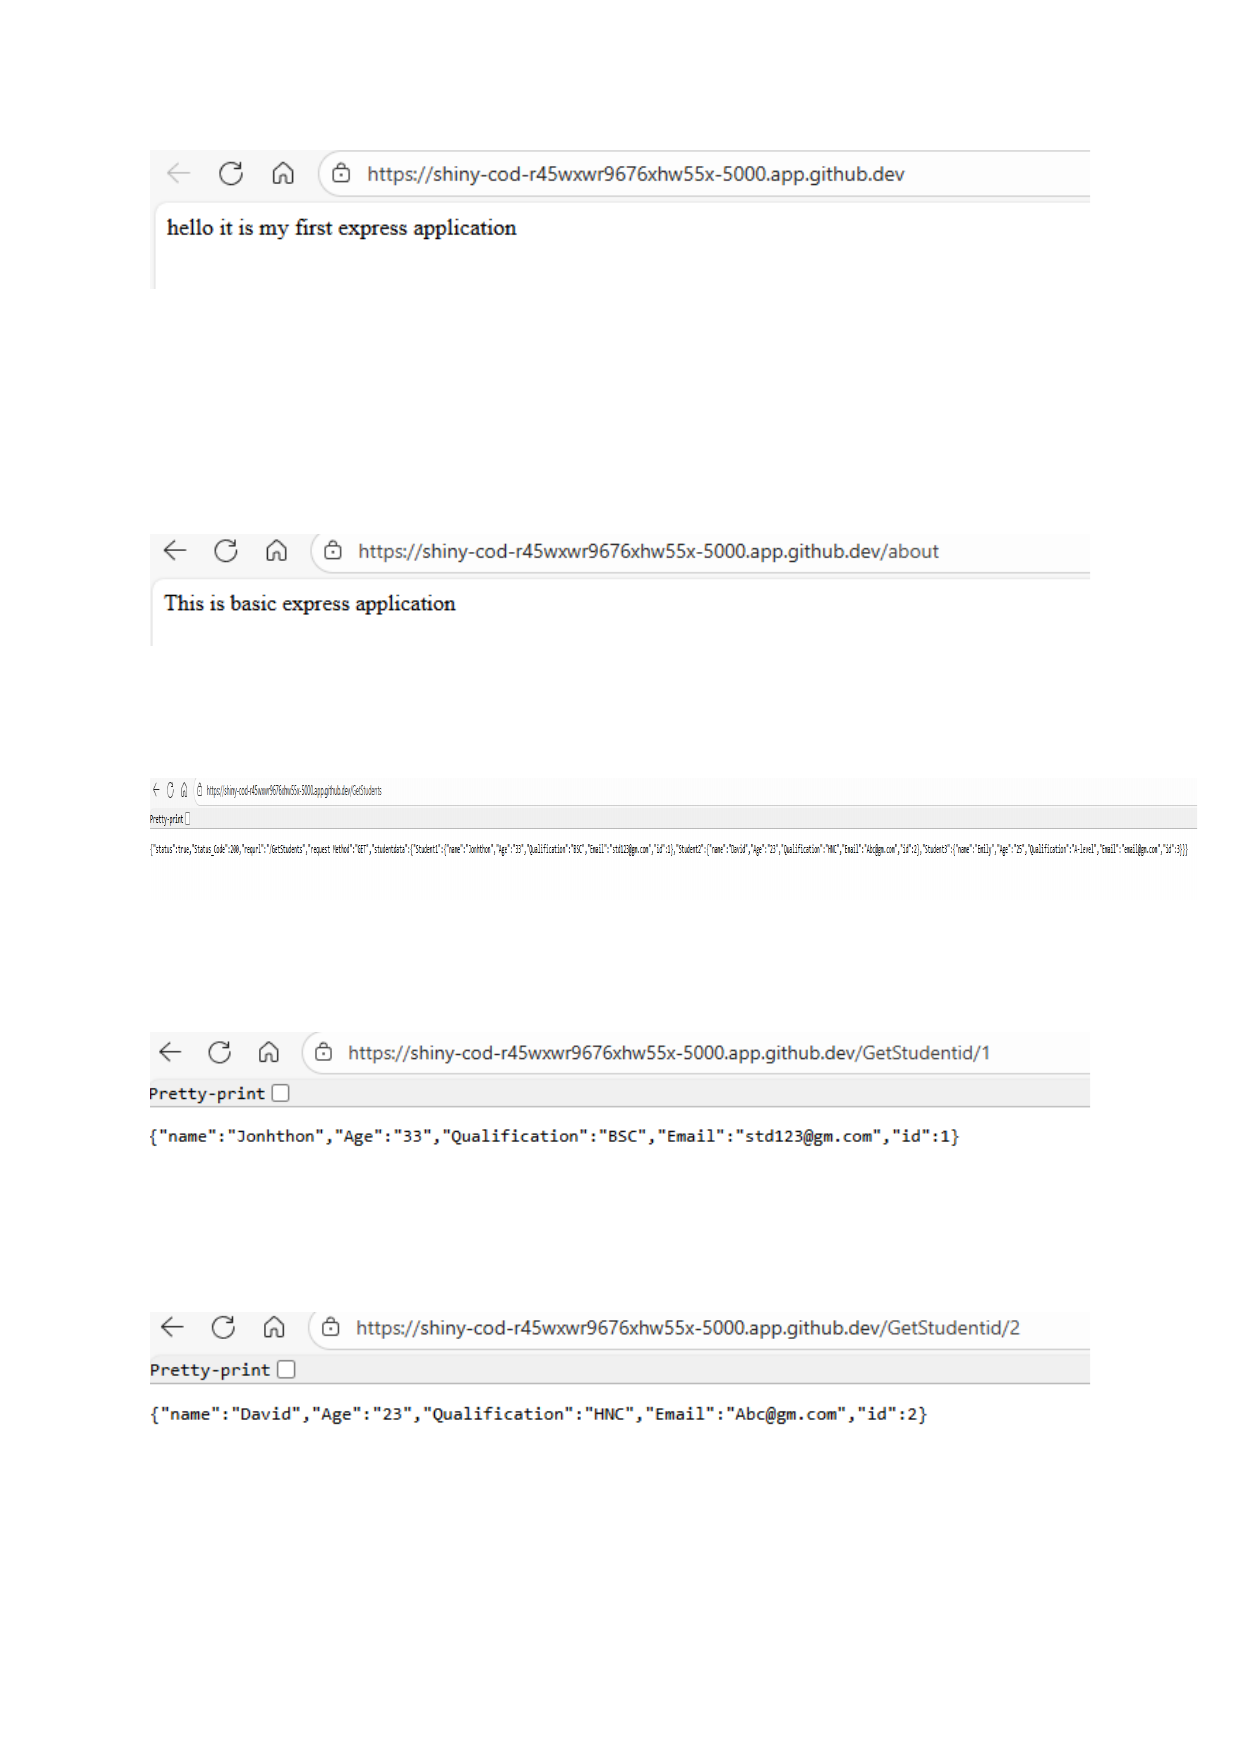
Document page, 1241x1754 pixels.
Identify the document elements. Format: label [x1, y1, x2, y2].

picture [150, 1312, 1091, 1454]
picture [150, 1032, 1091, 1179]
picture [150, 534, 1091, 646]
picture [150, 150, 1091, 289]
picture [150, 778, 1198, 900]
